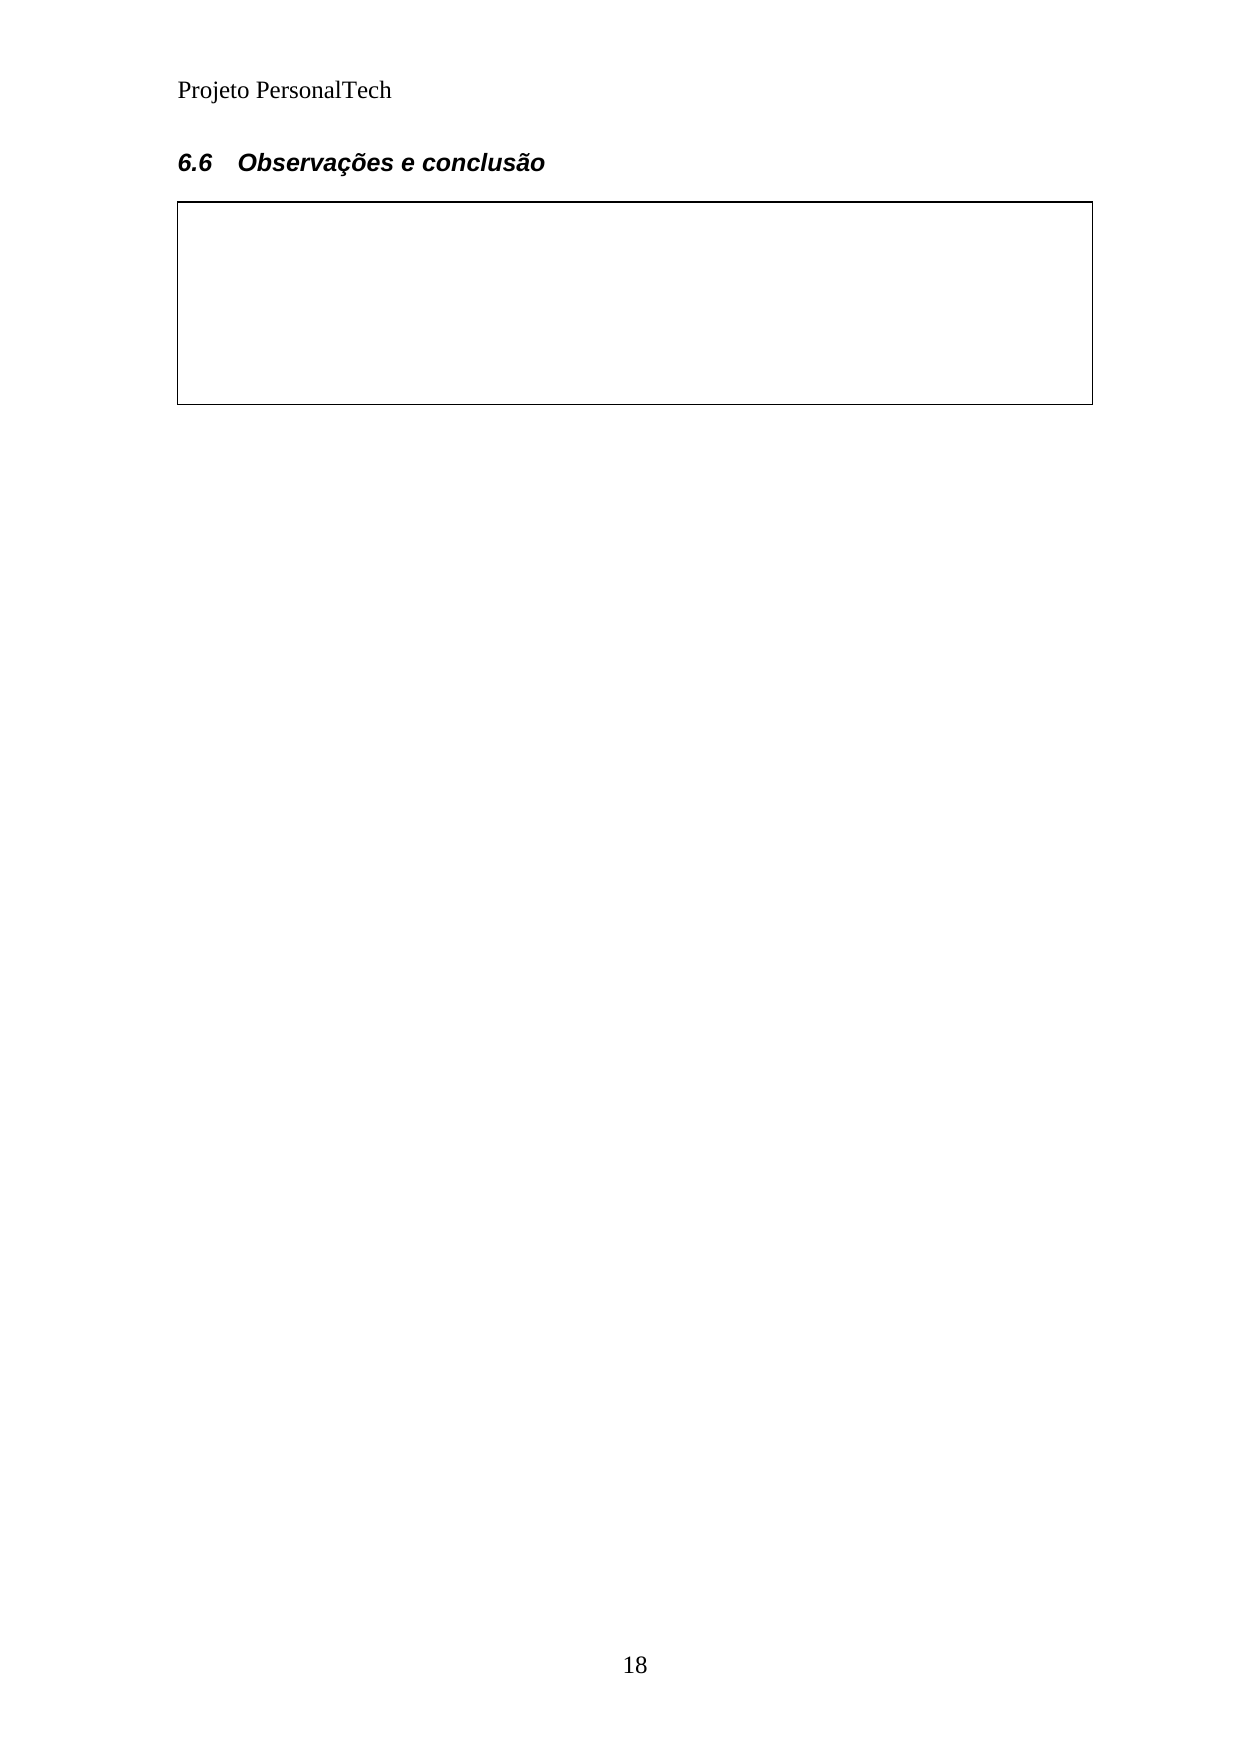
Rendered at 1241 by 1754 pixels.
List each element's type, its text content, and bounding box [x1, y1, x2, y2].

subtitle Observações e conclusão [177, 148, 1092, 176]
table_header [178, 203, 1092, 404]
